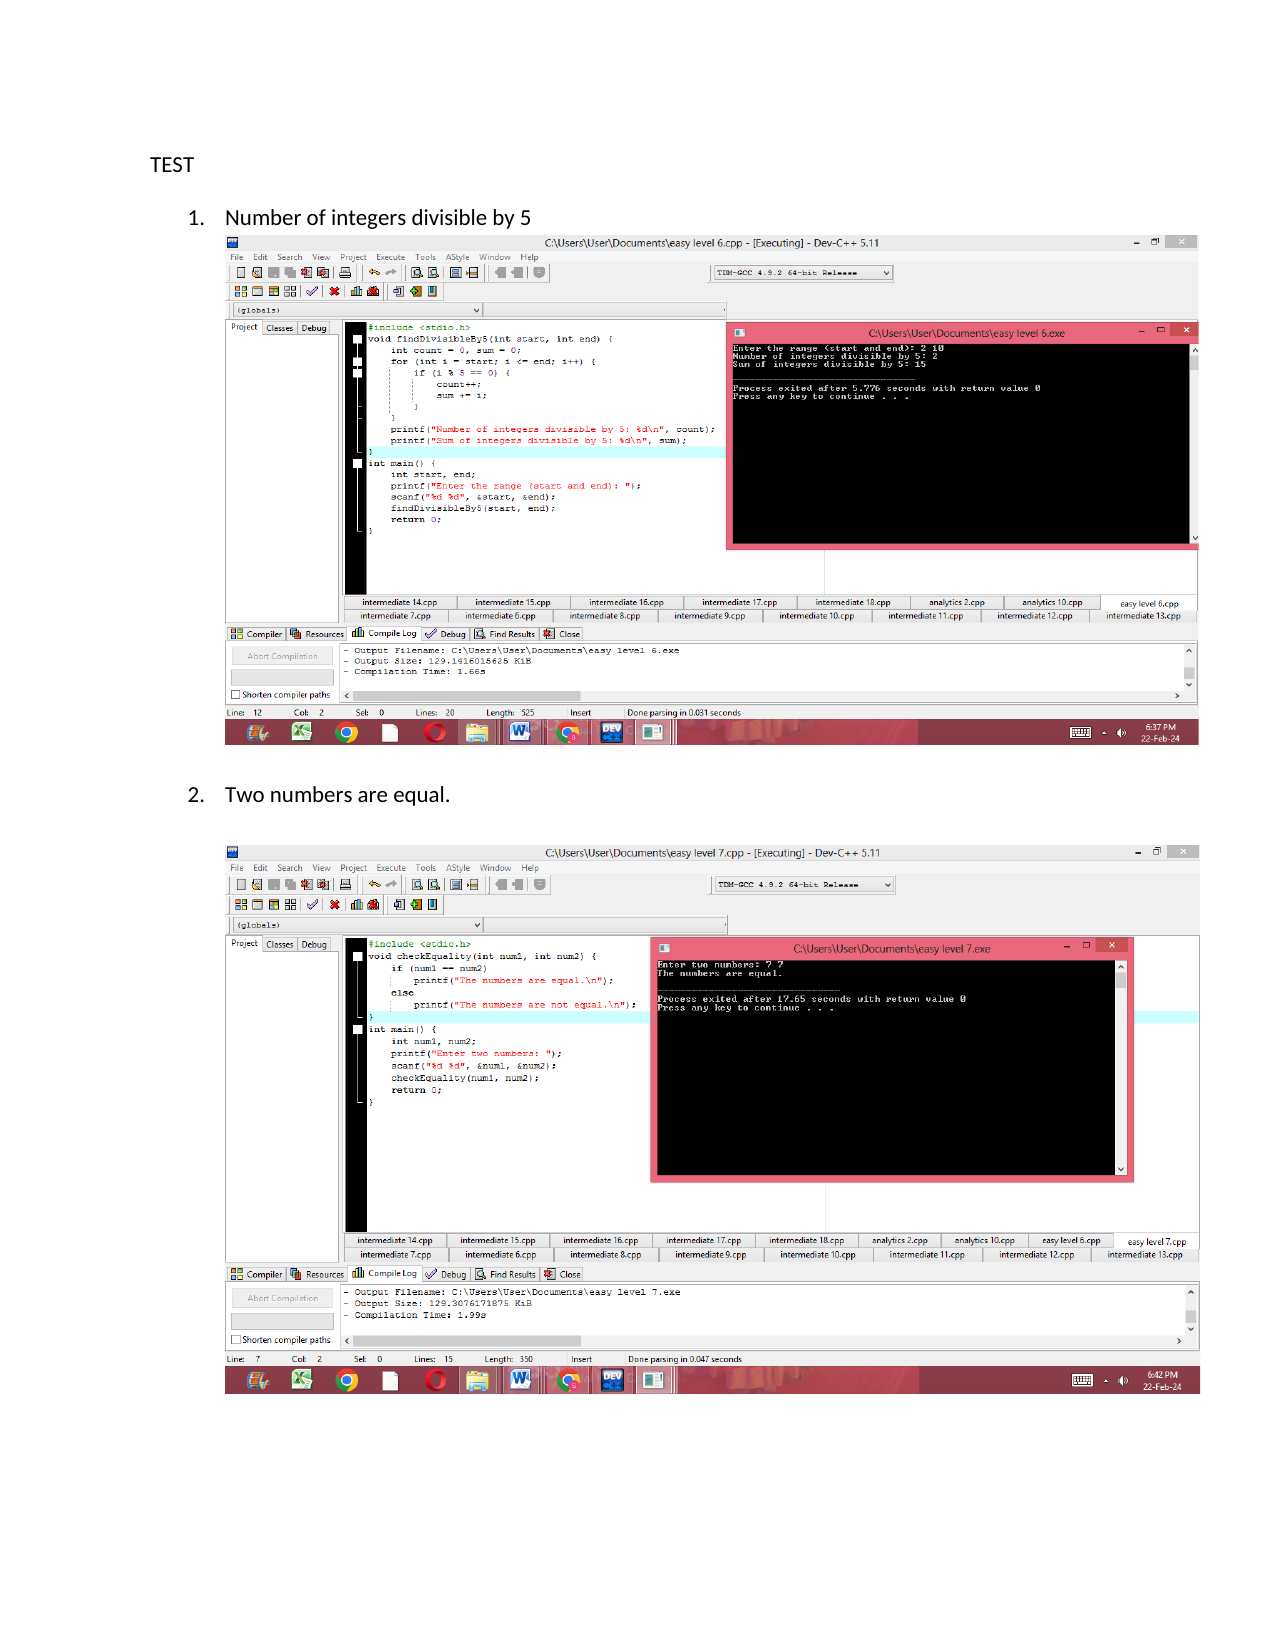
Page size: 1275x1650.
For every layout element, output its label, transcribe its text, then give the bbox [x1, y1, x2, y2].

list Number of integers divisible by 5 [187, 203, 1125, 231]
list Two numbers are equal. [187, 781, 1125, 809]
picture [225, 845, 1200, 1394]
picture [225, 235, 1199, 745]
text TEST [150, 150, 1125, 178]
